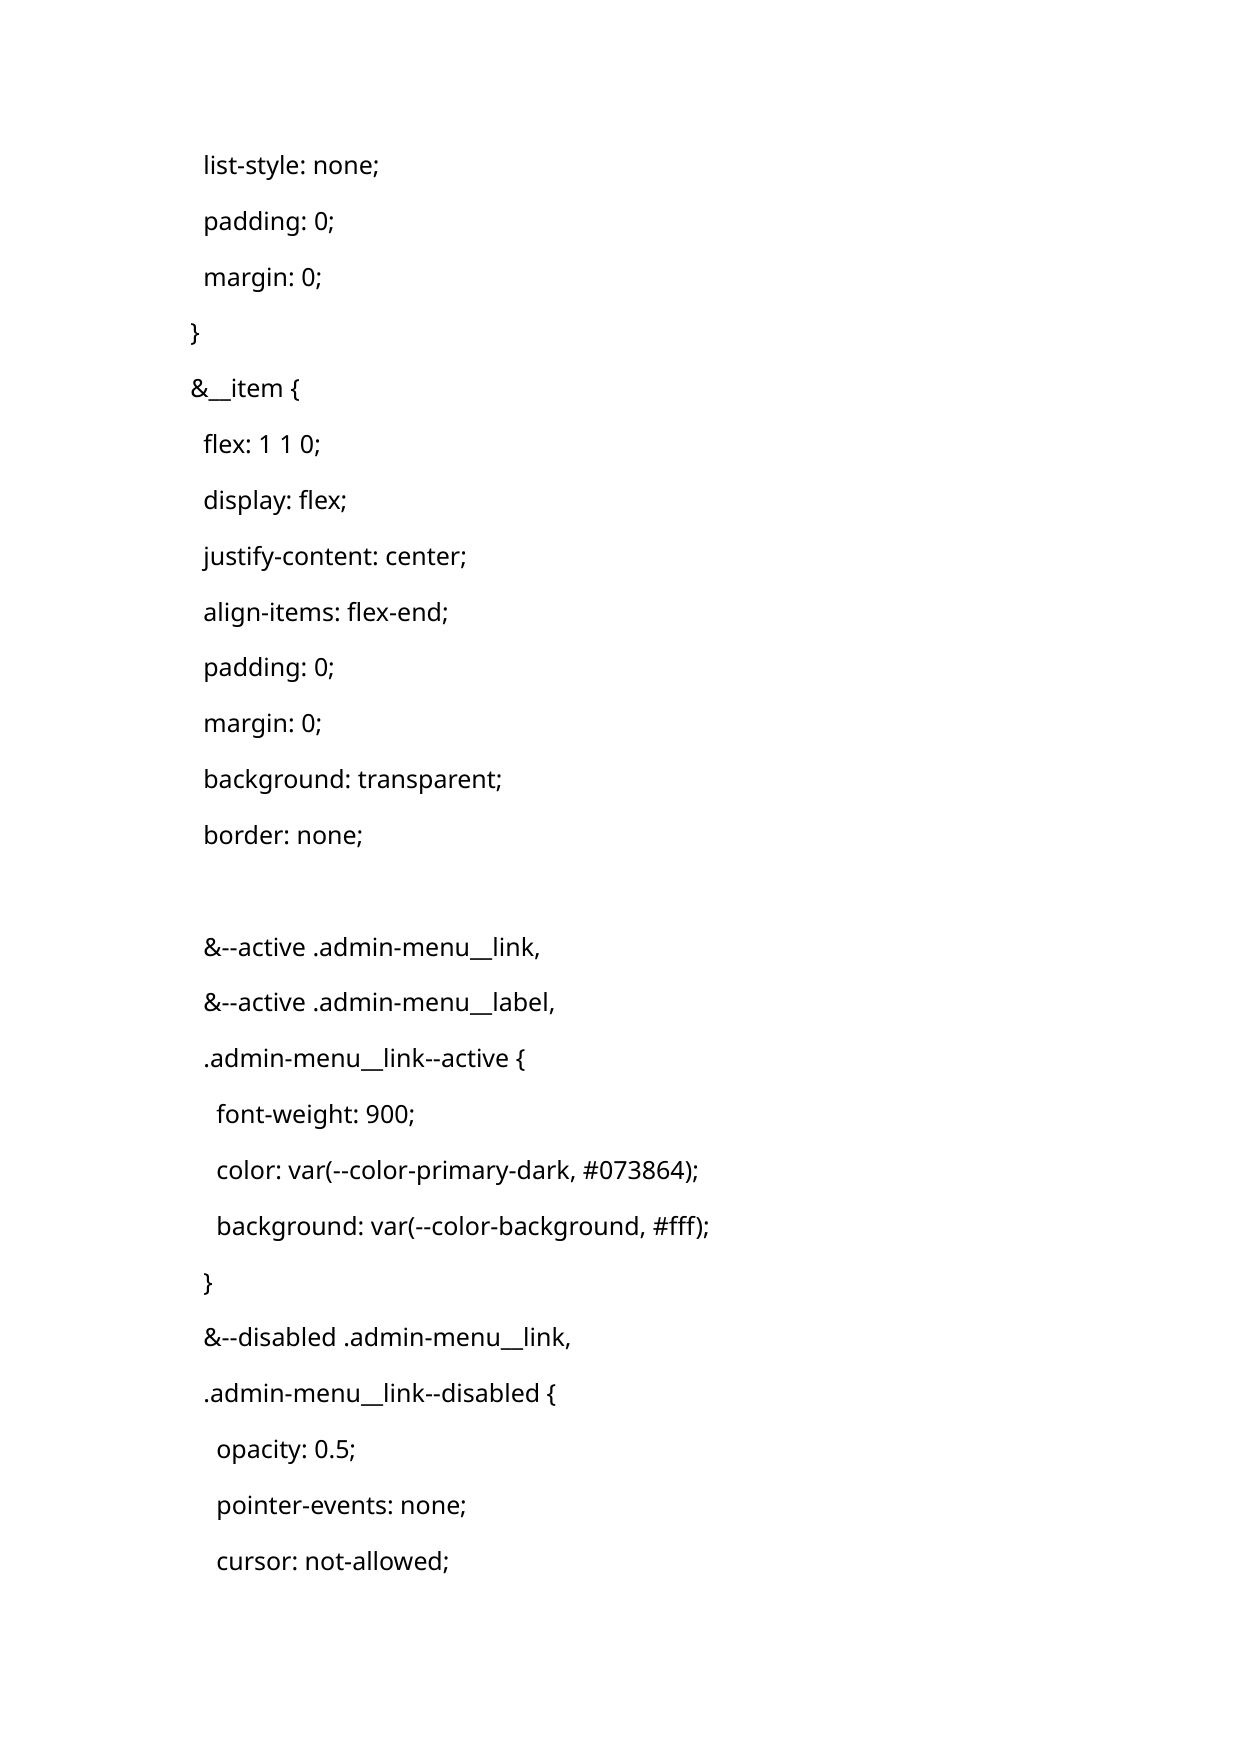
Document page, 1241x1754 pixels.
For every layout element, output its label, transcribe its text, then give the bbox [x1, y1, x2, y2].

text flex: 1 1 0; [177, 427, 1063, 461]
text } [177, 1264, 1063, 1298]
text background: var(--color-background, #fff); [177, 1208, 1063, 1242]
text list-style: none; [177, 148, 1063, 182]
text align-items: flex-end; [177, 594, 1063, 628]
text &--active .admin-menu__label, [177, 985, 1063, 1019]
text margin: 0; [177, 706, 1063, 740]
text display: flex; [177, 483, 1063, 517]
text pointer-events: none; [177, 1488, 1063, 1522]
text opacity: 0.5; [177, 1432, 1063, 1466]
text background: transparent; [177, 762, 1063, 796]
text &--disabled .admin-menu__link, [177, 1320, 1063, 1354]
text cursor: not-allowed; [177, 1543, 1063, 1577]
text .admin-menu__link--active { [177, 1041, 1063, 1075]
text &--active .admin-menu__link, [177, 929, 1063, 963]
text padding: 0; [177, 203, 1063, 237]
text color: var(--color-primary-dark, #073864); [177, 1153, 1063, 1187]
text justify-content: center; [177, 538, 1063, 572]
text padding: 0; [177, 650, 1063, 684]
text } [177, 315, 1063, 349]
text font-weight: 900; [177, 1097, 1063, 1131]
text margin: 0; [177, 259, 1063, 293]
text .admin-menu__link--disabled { [177, 1376, 1063, 1410]
text border: none; [177, 818, 1063, 852]
text &__item { [177, 371, 1063, 405]
